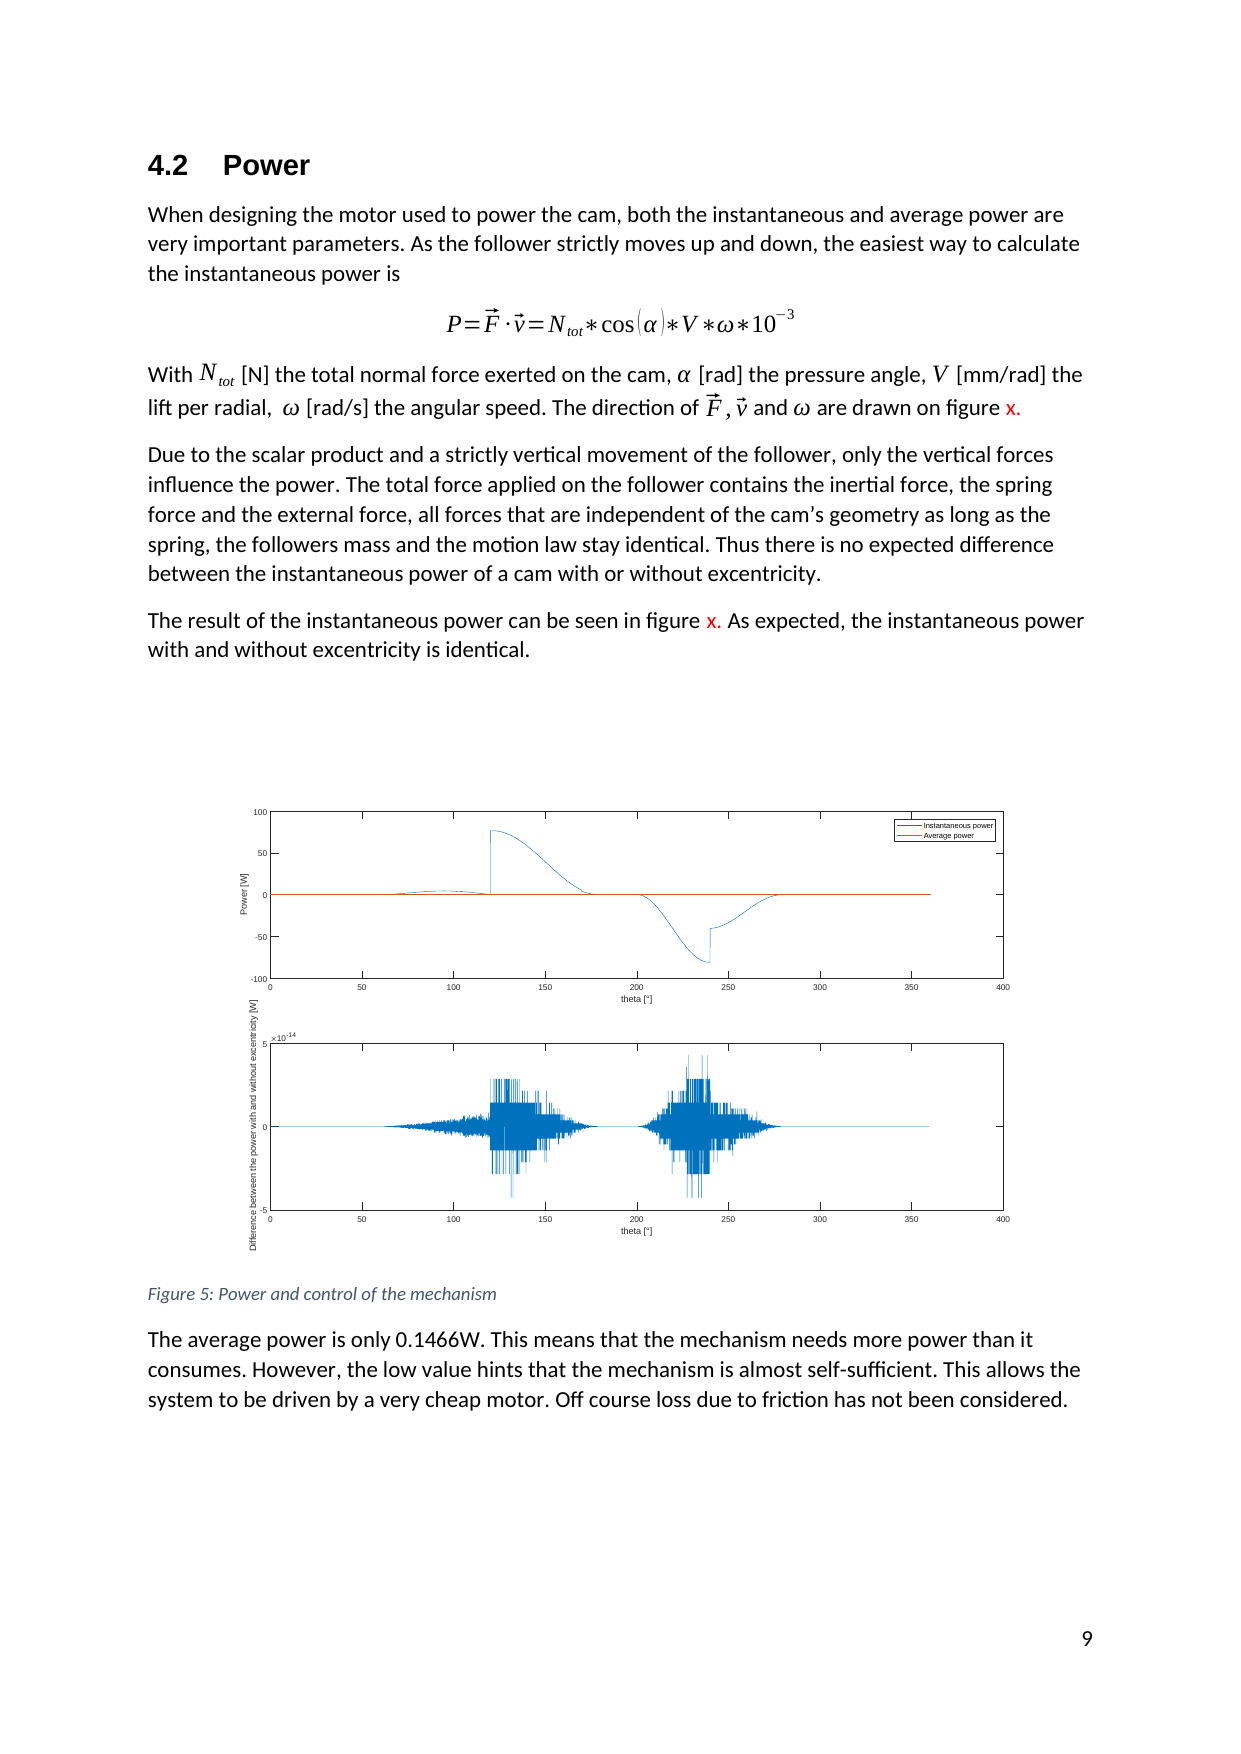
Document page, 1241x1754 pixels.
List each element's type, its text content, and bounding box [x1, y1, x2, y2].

subtitle Power [148, 148, 1093, 181]
text When designing the motor used to power the cam, both the instantaneous and average power are very important parameters. As the follower strictly moves up and down, the easiest way to calculate the instantaneous power is [148, 200, 1093, 287]
text Due to the scalar product and a strictly vertical movement of the follower, only the vertical forces influence the power. The total force applied on the follower contains the inertial force, the spring force and the external force, all forces that are independent of the cam’s geometry as long as the spring, the followers mass and the motion law stay identical. Thus there is no expected difference between the instantaneous power of a cam with or without excentricity. [148, 441, 1093, 587]
text The result of the instantaneous power can be seen in figure x. As expected, the instantaneous power with and without excentricity is identical. [148, 606, 1093, 663]
text The average power is only 0.1466W. This means that the mechanism needs more power than it consumes. However, the low value hints that the mechanism is almost self-sufficient. This allows the system to be driven by a very cheap motor. Off course loss due to friction has not been considered. [148, 1325, 1093, 1413]
text Figure 5: Power and control of the mechanism [148, 1282, 1093, 1304]
text With [N] the total normal force exerted on the cam, [rad] the pressure angle, [mm/rad] the lift per radial, [rad/s] the angular speed. The direction of and are drawn on figure x. [148, 359, 1093, 422]
